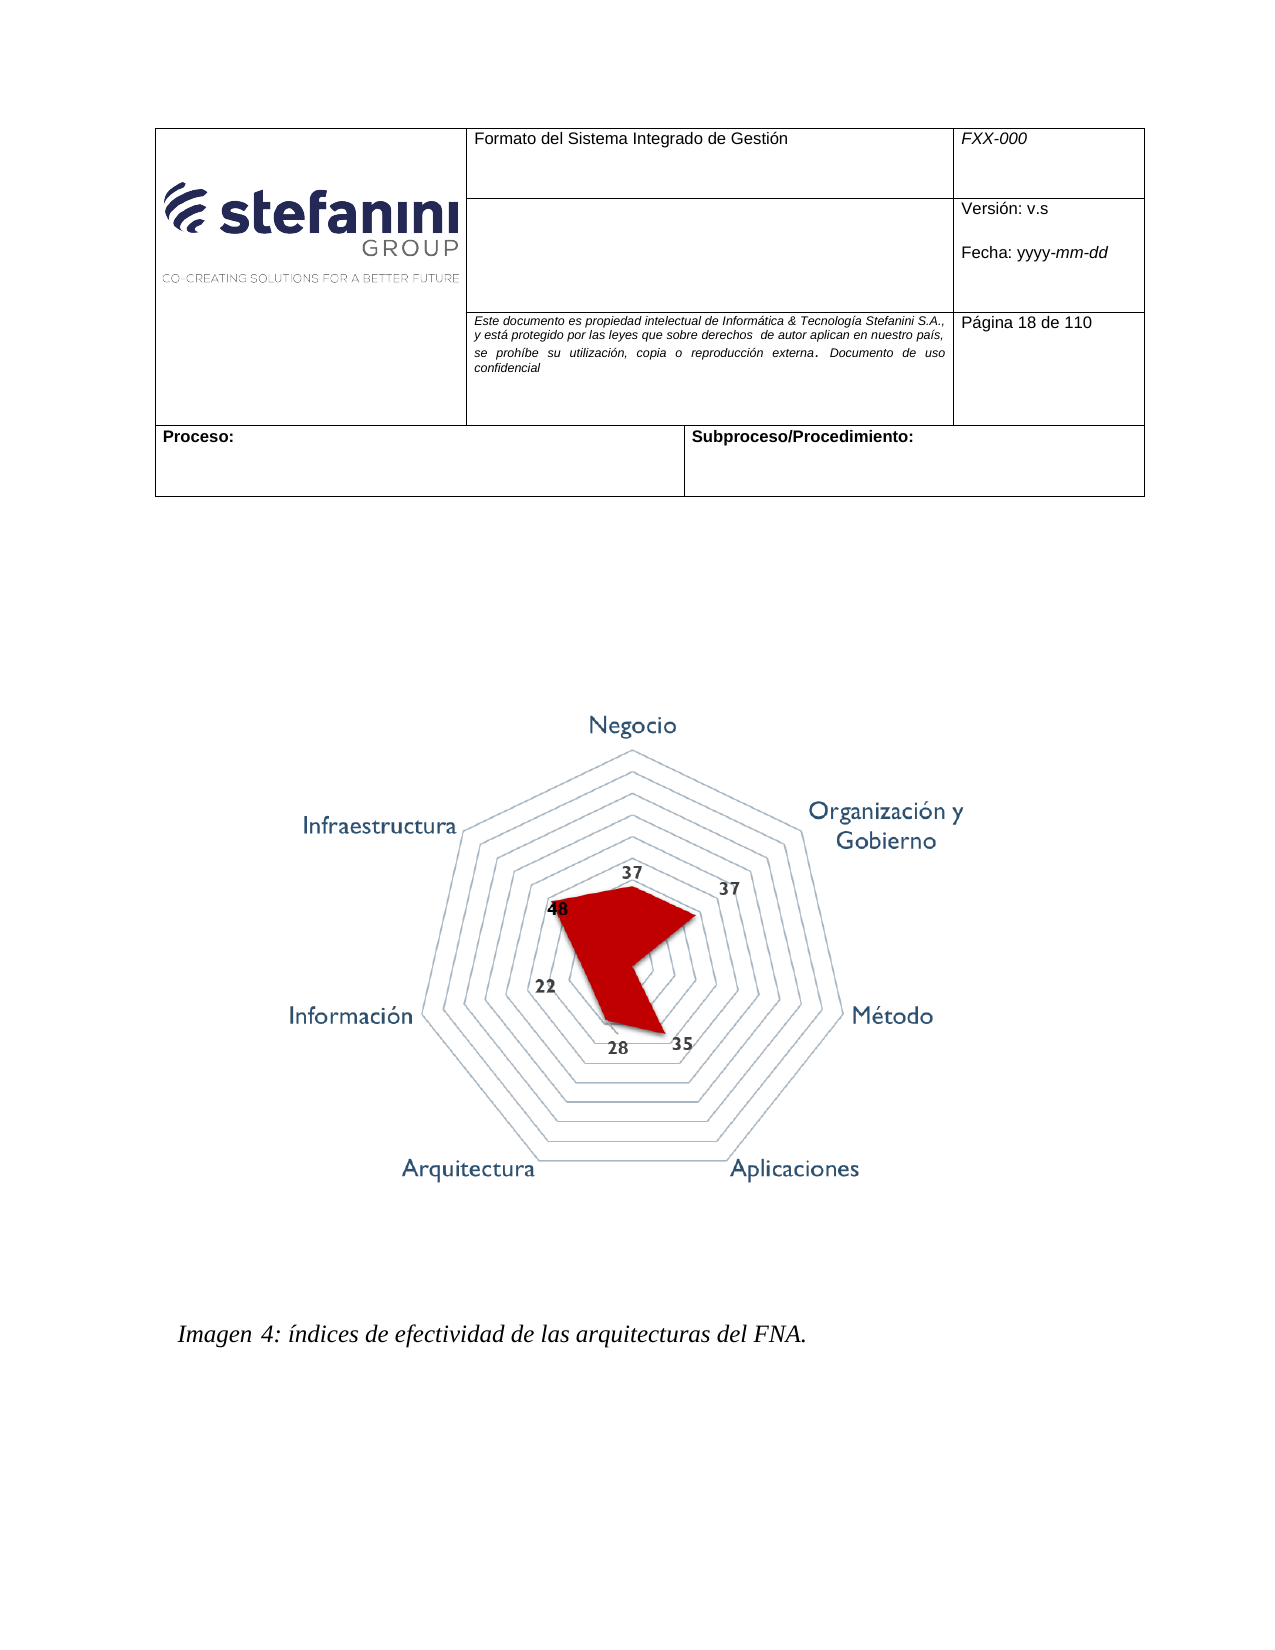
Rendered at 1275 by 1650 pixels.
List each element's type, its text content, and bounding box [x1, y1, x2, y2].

picture [162, 182, 460, 286]
text Imagen 4: índices de efectividad de las arquitecturas del FNA. [177, 1319, 1098, 1347]
picture [196, 599, 1115, 1294]
